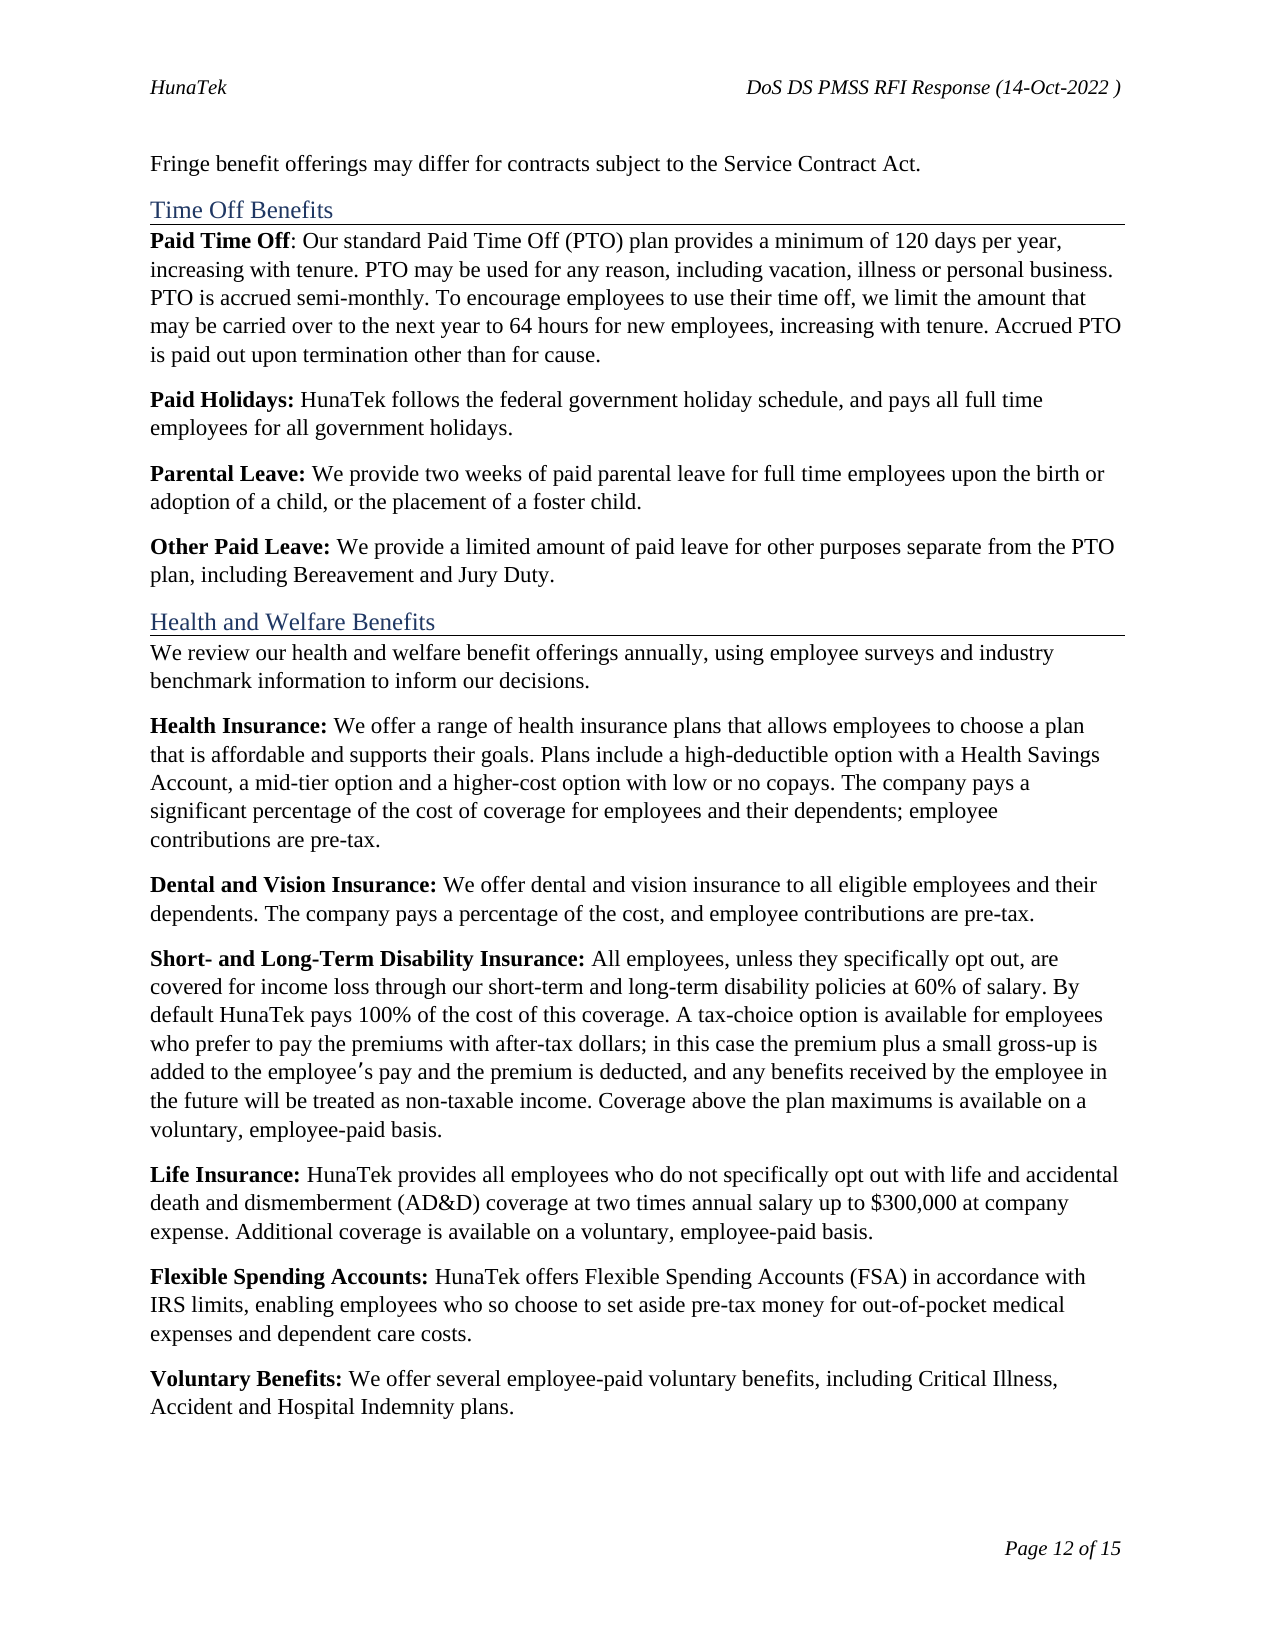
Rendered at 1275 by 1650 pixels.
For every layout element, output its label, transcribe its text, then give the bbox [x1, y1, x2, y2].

text Fringe benefit offerings may differ for contracts subject to the Service Contract Act. [150, 341, 1125, 368]
text Health Insurance: We offer a range of health insurance plans that allows employees to choose a plan that is affordable and supports their goals. Plans include a high-deductible option with a Health Savings Account, a mid-tier option and a higher-cost option with low or no copays. The company pays a significant percentage of the cost of coverage for employees and their dependents; employee contributions are pre-tax. [150, 904, 1125, 1044]
text Paid Holidays: HunaTek follows the federal government holiday schedule, and pays all full time employees for all government holidays. [150, 577, 1125, 632]
text Other Paid Leave: We provide a limited amount of paid leave for other purposes separate from the PTO plan, including Bereavement and Jury Duty. [150, 724, 1125, 779]
text HunaTek’s comprehensive fringe benefits package, available to all full-time employees, is designed to ensure our employees can create a reasonable work-life balance for themselves and their families, have access to quality medical care, are insured against catastrophic health events, and can put money aside for retirement. All plans comply with the Affordable Care Act, the Family and Medical Leave Act, and other applicable laws and regulations. [150, 182, 1125, 323]
text We review our health and welfare benefit offerings annually, using employee surveys and industry benchmark information to inform our decisions. [150, 830, 1125, 885]
subtitle Fringe Benefits [150, 150, 1125, 179]
subtitle Health and Welfare Benefits [150, 798, 1125, 827]
text Short- and Long-Term Disability Insurance: All employees, unless they specifically opt out, are covered for income loss through our short-term and long-term disability policies at 60% of salary. By default HunaTek pays 100% of the cost of this coverage. A tax-choice option is available for employees who prefer to pay the premiums with after-tax dollars; in this case the premium plus a small gross-up is added to the employee’s pay and the premium is deducted, and any benefits received by the employee in the future will be treated as non-taxable income. Coverage above the plan maximums is available on a voluntary, employee-paid basis. [150, 1136, 1125, 1333]
text Life Insurance: HunaTek provides all employees who do not specifically opt out with life and accidental death and dismemberment (AD&D) coverage at two times annual salary up to $300,000 at company expense. Additional coverage is available on a voluntary, employee-paid basis. [150, 1352, 1125, 1435]
text Dental and Vision Insurance: We offer dental and vision insurance to all eligible employees and their dependents. The company pays a percentage of the cost, and employee contributions are pre-tax. [150, 1062, 1125, 1117]
subtitle Time Off Benefits [150, 386, 1125, 415]
text Paid Time Off: Our standard Paid Time Off (PTO) plan provides a minimum of 120 days per year, increasing with tenure. PTO may be used for any reason, including vacation, illness or personal business. PTO is accrued semi-monthly. To encourage employees to use their time off, we limit the amount that may be carried over to the next year to 64 hours for new employees, increasing with tenure. Accrued PTO is paid out upon termination other than for cause. [150, 418, 1125, 559]
text Parental Leave: We provide two weeks of paid parental leave for full time employees upon the birth or adoption of a child, or the placement of a foster child. [150, 651, 1125, 706]
